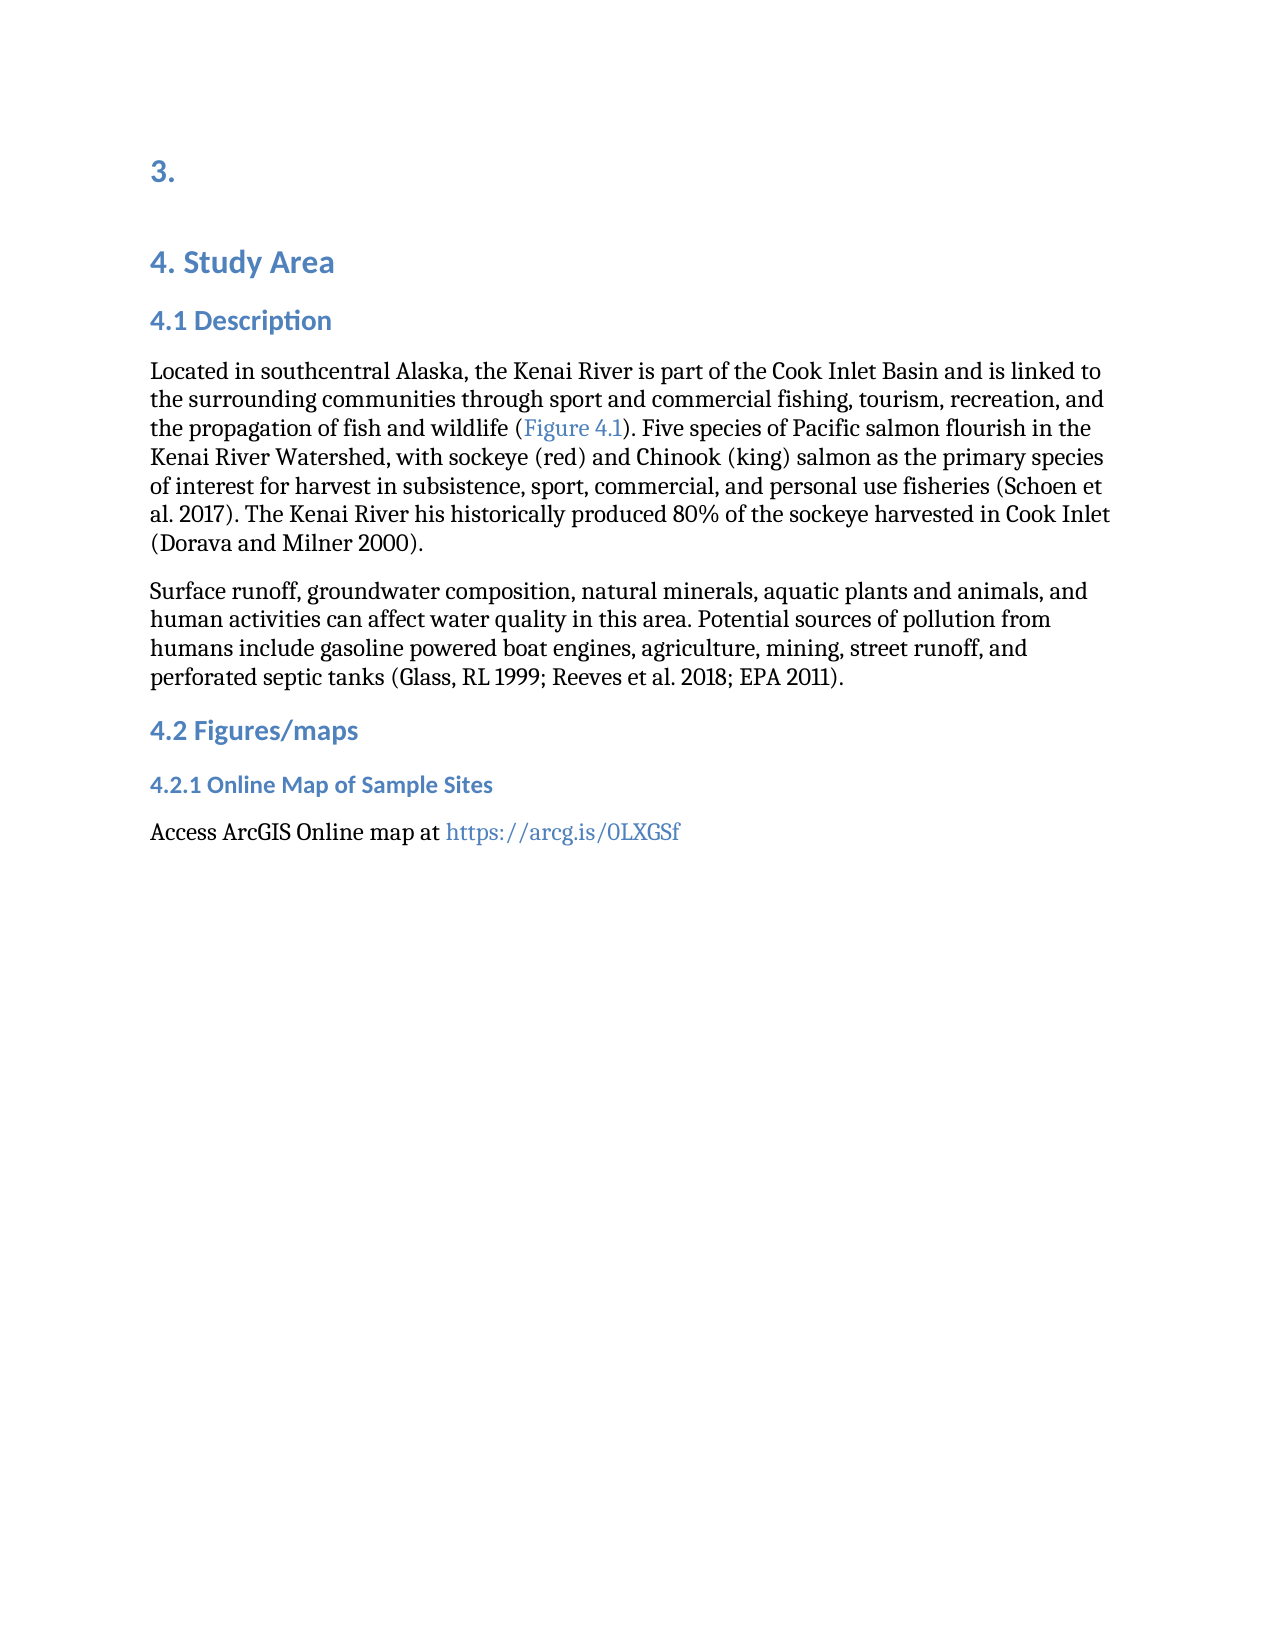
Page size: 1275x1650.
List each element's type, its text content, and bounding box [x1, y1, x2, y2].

subtitle 3. [150, 150, 1125, 191]
text Surface runoff, groundwater composition, natural minerals, aquatic plants and animals, and human activities can affect water quality in this area. Potential sources of pollution from humans include gasoline powered boat engines, agriculture, mining, street runoff, and perforated septic tanks (Glass, RL 1999; Reeves et al. 2018; EPA 2011). [150, 577, 1125, 692]
subtitle 4.2 Figures/maps [150, 712, 1125, 748]
text Located in southcentral Alaska, the Kenai River is part of the Cook Inlet Basin and is linked to the surrounding communities through sport and commercial fishing, tourism, recreation, and the propagation of fish and wildlife (Figure 4.1). Five species of Pacific salmon flourish in the Kenai River Watershed, with sockeye (red) and Chinook (king) salmon as the primary species of interest for harvest in subsistence, sport, commercial, and personal use fisheries (Schoen et al. 2017). The Kenai River his historically produced 80% of the sockeye harvested in Cook Inlet (Dorava and Milner 2000). [150, 357, 1125, 558]
subtitle 4.1 Description [150, 302, 1125, 338]
subtitle 4. Study Area [150, 241, 1125, 281]
subtitle 4.2.1 Online Map of Sample Sites [150, 769, 1125, 799]
text Access ArcGIS Online map at https://arcg.is/0LXGSf [150, 818, 1125, 847]
